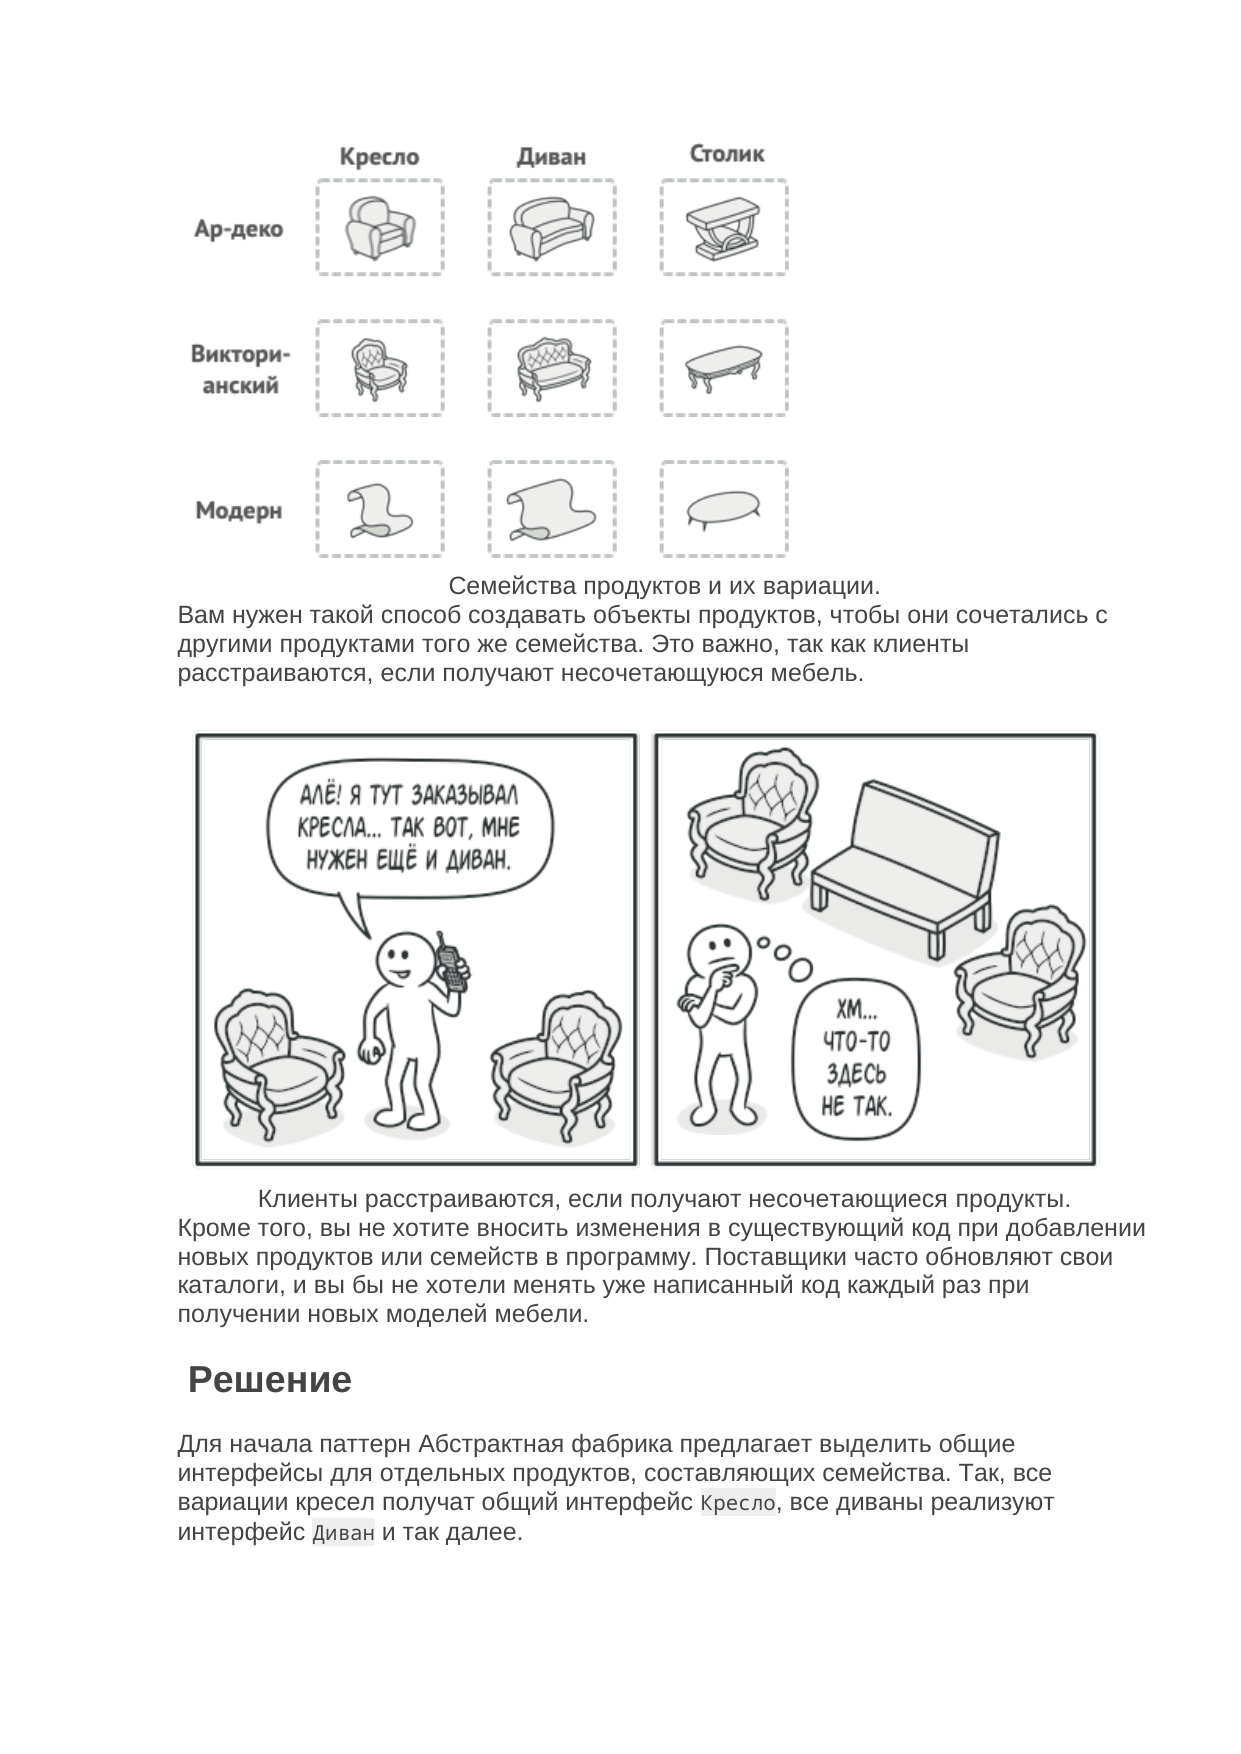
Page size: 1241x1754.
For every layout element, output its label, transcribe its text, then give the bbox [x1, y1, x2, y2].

text Кроме того, вы не хотите вносить изменения в существующий код при добавлении новых продуктов или семейcтв в программу. Поставщики часто обновляют свои каталоги, и вы бы не хотели менять уже написанный код каждый раз при получении новых моделей мебели. [177, 1213, 1152, 1328]
text Вам нужен такой способ создавать объекты продуктов, чтобы они сочетались с другими продуктами того же семейства. Это важно, так как клиенты расстраиваются, если получают несочетающуюся мебель. [177, 600, 1152, 686]
text Решение [177, 1357, 1152, 1400]
picture [177, 118, 834, 572]
picture [177, 715, 1115, 1185]
text Семейства продуктов и их вариации. [177, 571, 1152, 600]
text Клиенты расстраиваются, если получают несочетающиеся продукты. [177, 1184, 1152, 1213]
text Для начала паттерн Абстрактная фабрика предлагает выделить общие интерфейсы для отдельных продуктов, составляющих семейства. Так, все вариации кресел получат общий интерфейс Кресло, все диваны реализуют интерфейс Диван и так далее. [177, 1429, 1152, 1546]
